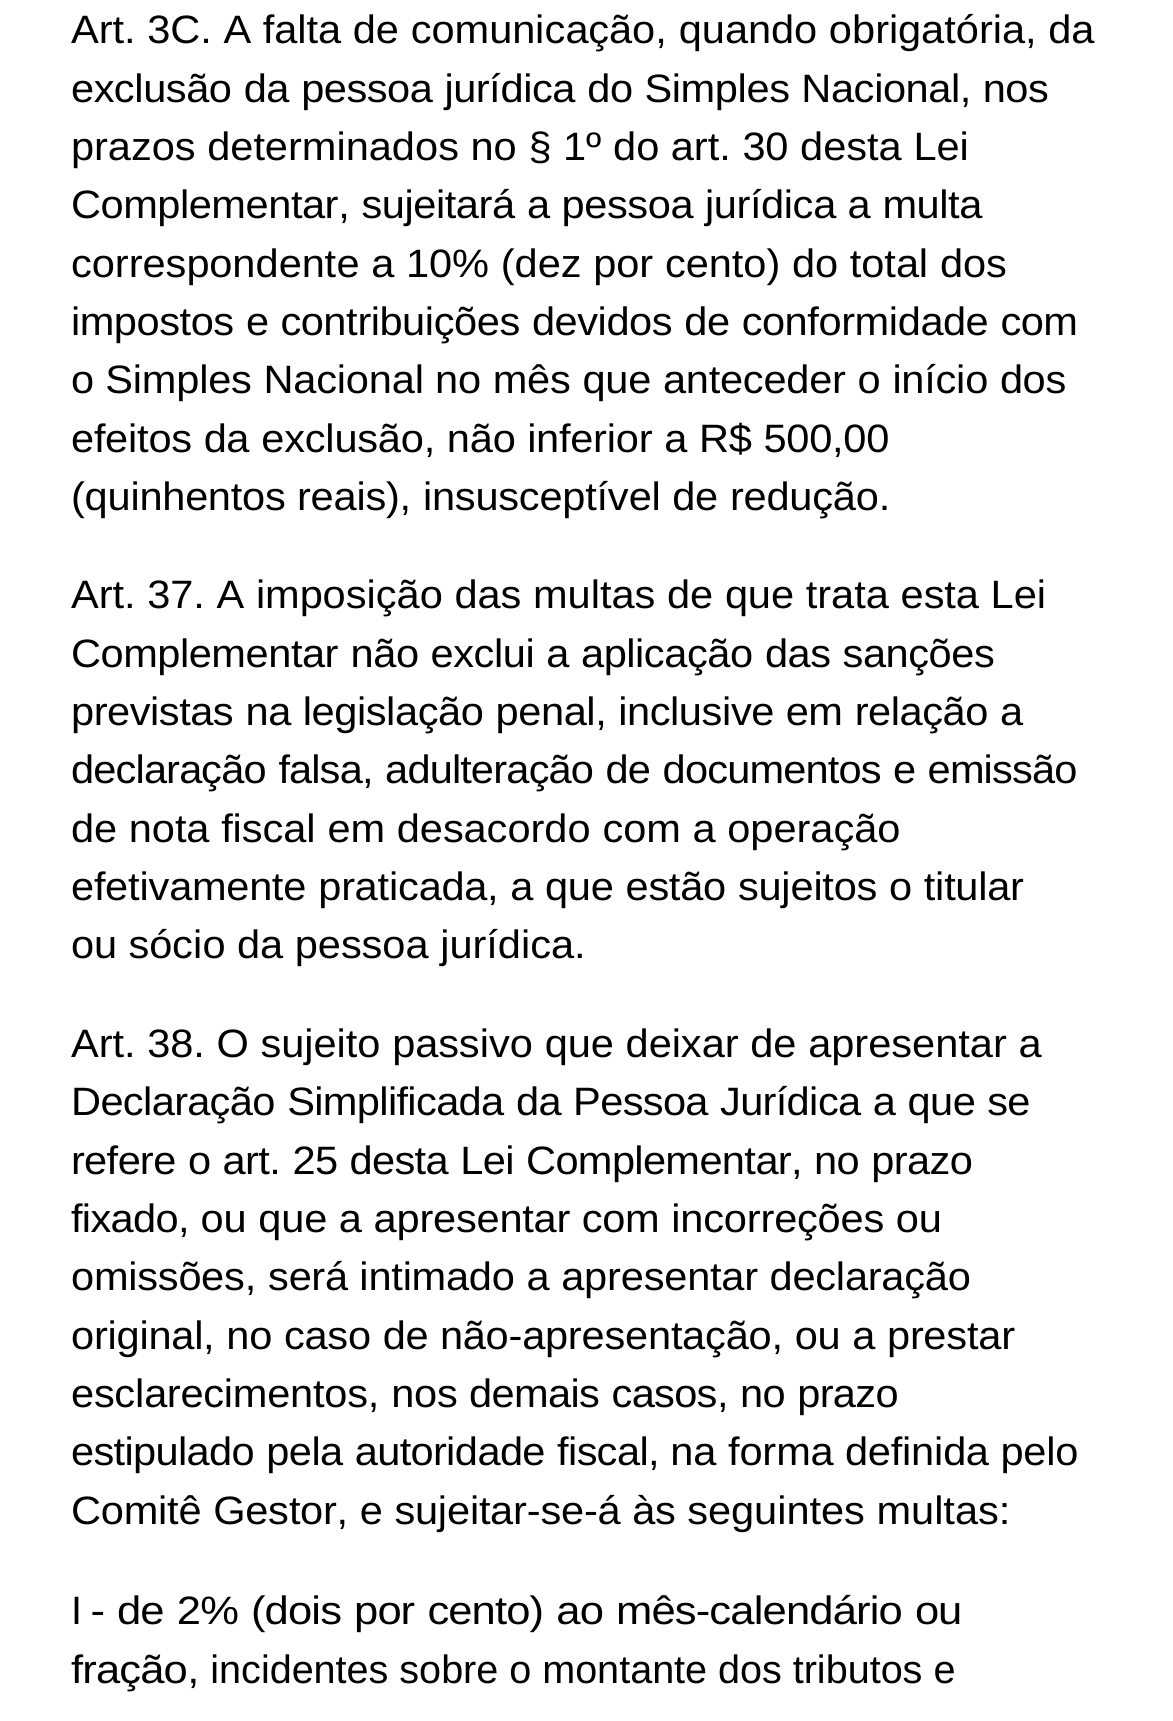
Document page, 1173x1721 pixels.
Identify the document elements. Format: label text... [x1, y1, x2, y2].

text Art. 3C. A falta de comunicação, quando obrigatória, da exclusão da pessoa jurídica do Simples Nacional, nos prazos determinados no § 1º do art. 30 desta Lei Complementar, sujeitará a pessoa jurídica a multa correspondente a 10% (dez por cento) do total dos impostos e contribuições devidos de conformidade com o Simples Nacional no mês que anteceder o início dos efeitos da exclusão, não inferior a R$ 500,00 (quinhentos reais), insusceptível de redução. [71, 7, 1101, 519]
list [71, 1588, 1081, 1692]
text Art. 37. A imposição das multas de que trata esta Lei Complementar não exclui a aplicação das sanções previstas na legislação penal, inclusive em relação a declaração falsa, adulteração de documentos e emissão de nota fiscal em desacordo com a operação efetivamente praticada, a que estão sujeitos o titular ou sócio da pessoa jurídica. [71, 572, 1079, 967]
text Art. 38. O sujeito passivo que deixar de apresentar a Declaração Simplificada da Pessoa Jurídica a que se refere o art. 25 desta Lei Complementar, no prazo fixado, ou que a apresentar com incorreções ou omissões, será intimado a apresentar declaração original, no caso de não-apresentação, ou a prestar esclarecimentos, nos demais casos, no prazo estipulado pela autoridade fiscal, na forma definida pelo Comitê Gestor, e sujeitar-se-á às seguintes multas: [71, 1020, 1081, 1532]
